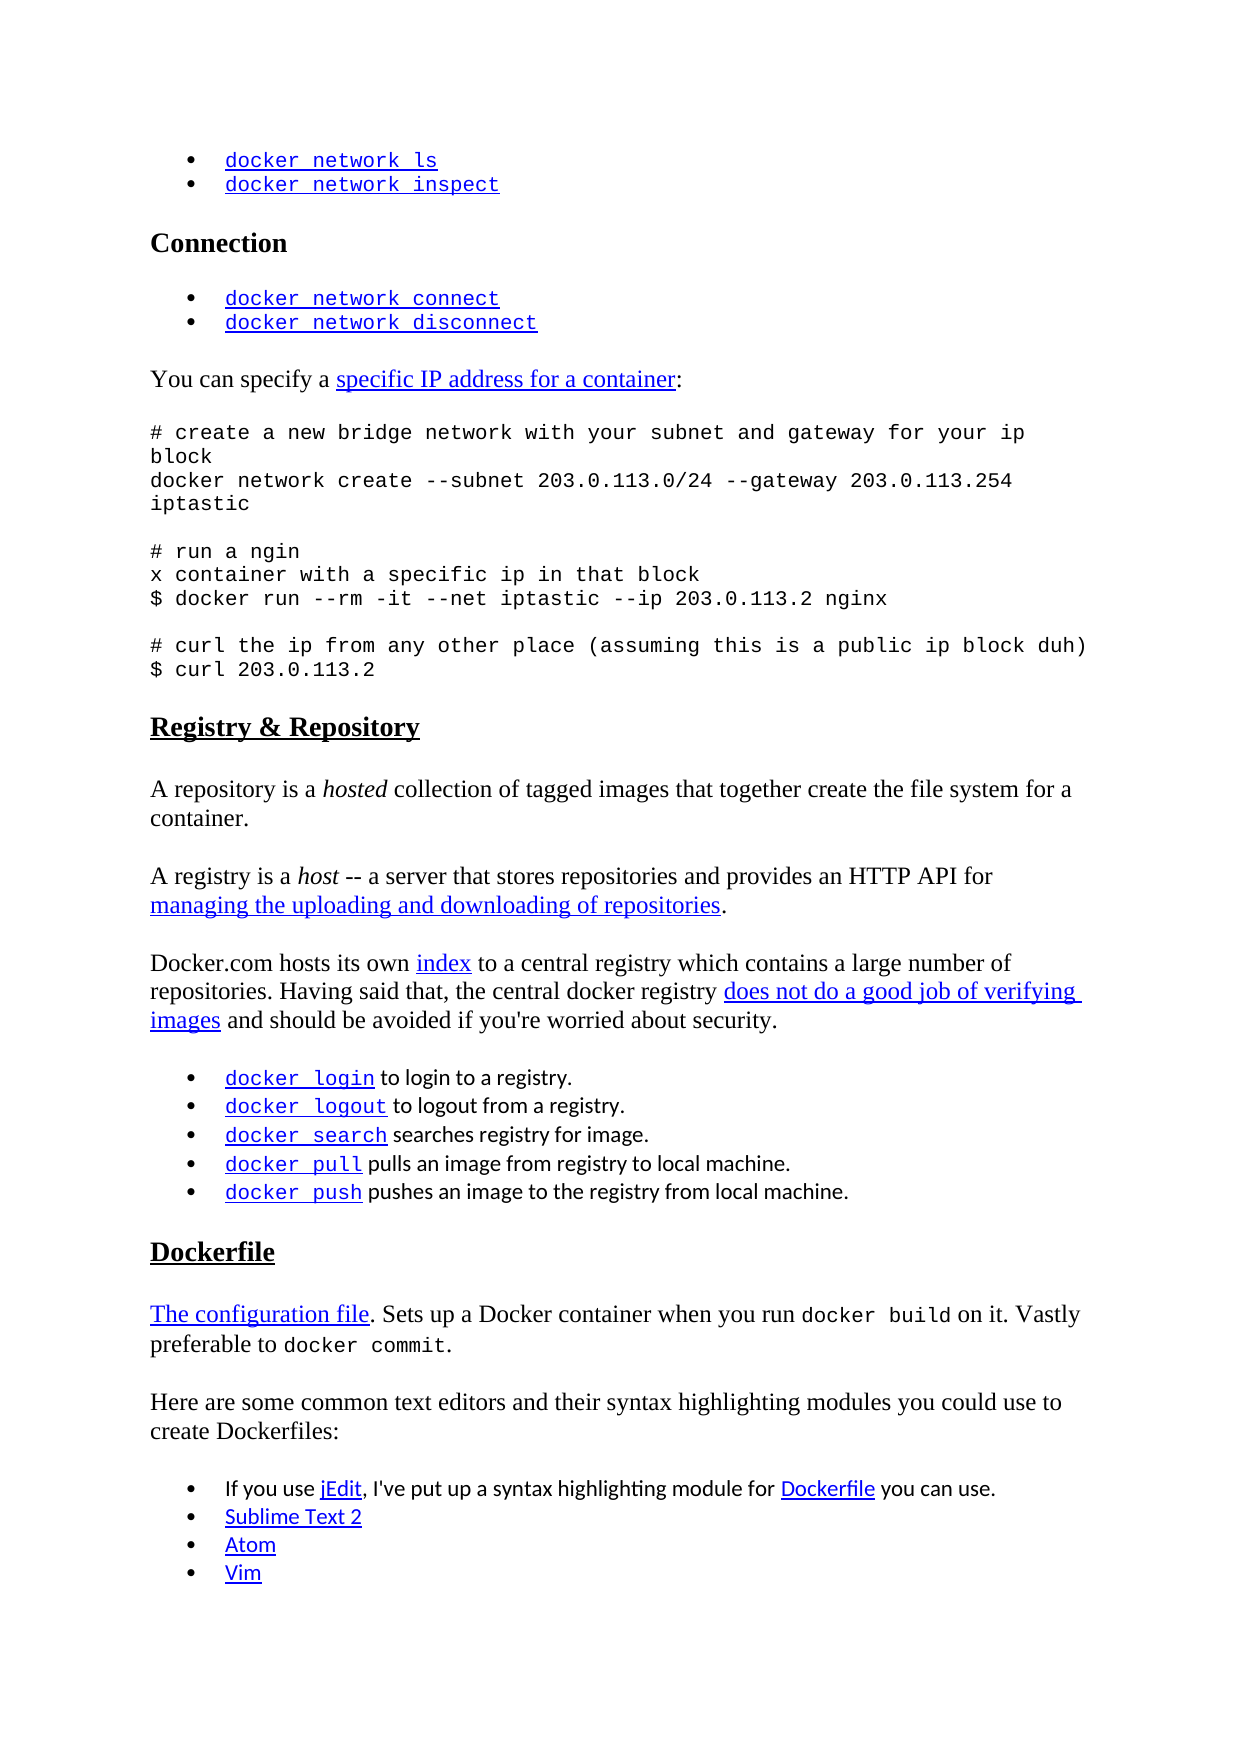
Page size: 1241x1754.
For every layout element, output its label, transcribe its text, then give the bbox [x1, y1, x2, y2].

list docker network disconnect [187, 312, 1090, 335]
list Atom [187, 1530, 1090, 1558]
list docker network inspect [187, 174, 1090, 197]
list docker push pushes an image to the registry from local machine. [187, 1177, 1090, 1206]
text x container with a specific ip in that block [150, 564, 1090, 588]
list docker network ls [187, 150, 1090, 174]
list If you use jEdit, I've put up a syntax highlighting module for Dockerfile you can use. [187, 1474, 1090, 1502]
text A repository is a hosted collection of tagged images that together create the file system for a container. [150, 774, 1090, 832]
list Sublime Text 2 [187, 1502, 1090, 1530]
list docker pull pulls an image from registry to local machine. [187, 1149, 1090, 1177]
list docker logout to logout from a registry. [187, 1092, 1090, 1120]
text $ docker run --rm -it --net iptastic --ip 203.0.113.2 nginx [150, 588, 1090, 612]
text docker network create --subnet 203.0.113.0/24 --gateway 203.0.113.254 iptastic [150, 470, 1090, 517]
text Here are some common text editors and their syntax highlighting modules you could use to create Dockerfiles: [150, 1387, 1090, 1445]
list docker search searches registry for image. [187, 1120, 1090, 1149]
subtitle Dockerfile [150, 1235, 1090, 1267]
text # curl the ip from any other place (assuming this is a public ip block duh) [150, 635, 1090, 659]
text Docker.com hosts its own index to a central registry which contains a large number of repositories. Having said that, the central docker registry does not do a good job of verifying images and should be avoided if you're worried about security. [150, 948, 1090, 1034]
subtitle Registry & Repository [150, 710, 1090, 743]
text You can specify a specific IP address for a container: [150, 364, 1090, 393]
text # create a new bridge network with your subnet and gateway for your ip block [150, 422, 1090, 470]
text # run a ngin [150, 541, 1090, 564]
list docker login to login to a registry. [187, 1063, 1090, 1092]
text $ curl 203.0.113.2 [150, 659, 1090, 682]
text A registry is a host -- a server that stores repositories and provides an HTTP API for managing the uploading and downloading of repositories. [150, 861, 1090, 918]
list docker network connect [187, 288, 1090, 312]
list Vim [187, 1558, 1090, 1586]
text The configuration file. Sets up a Docker container when you run docker build on it. Vastly preferable to docker commit. [150, 1299, 1090, 1358]
subtitle Connection [150, 226, 1090, 259]
